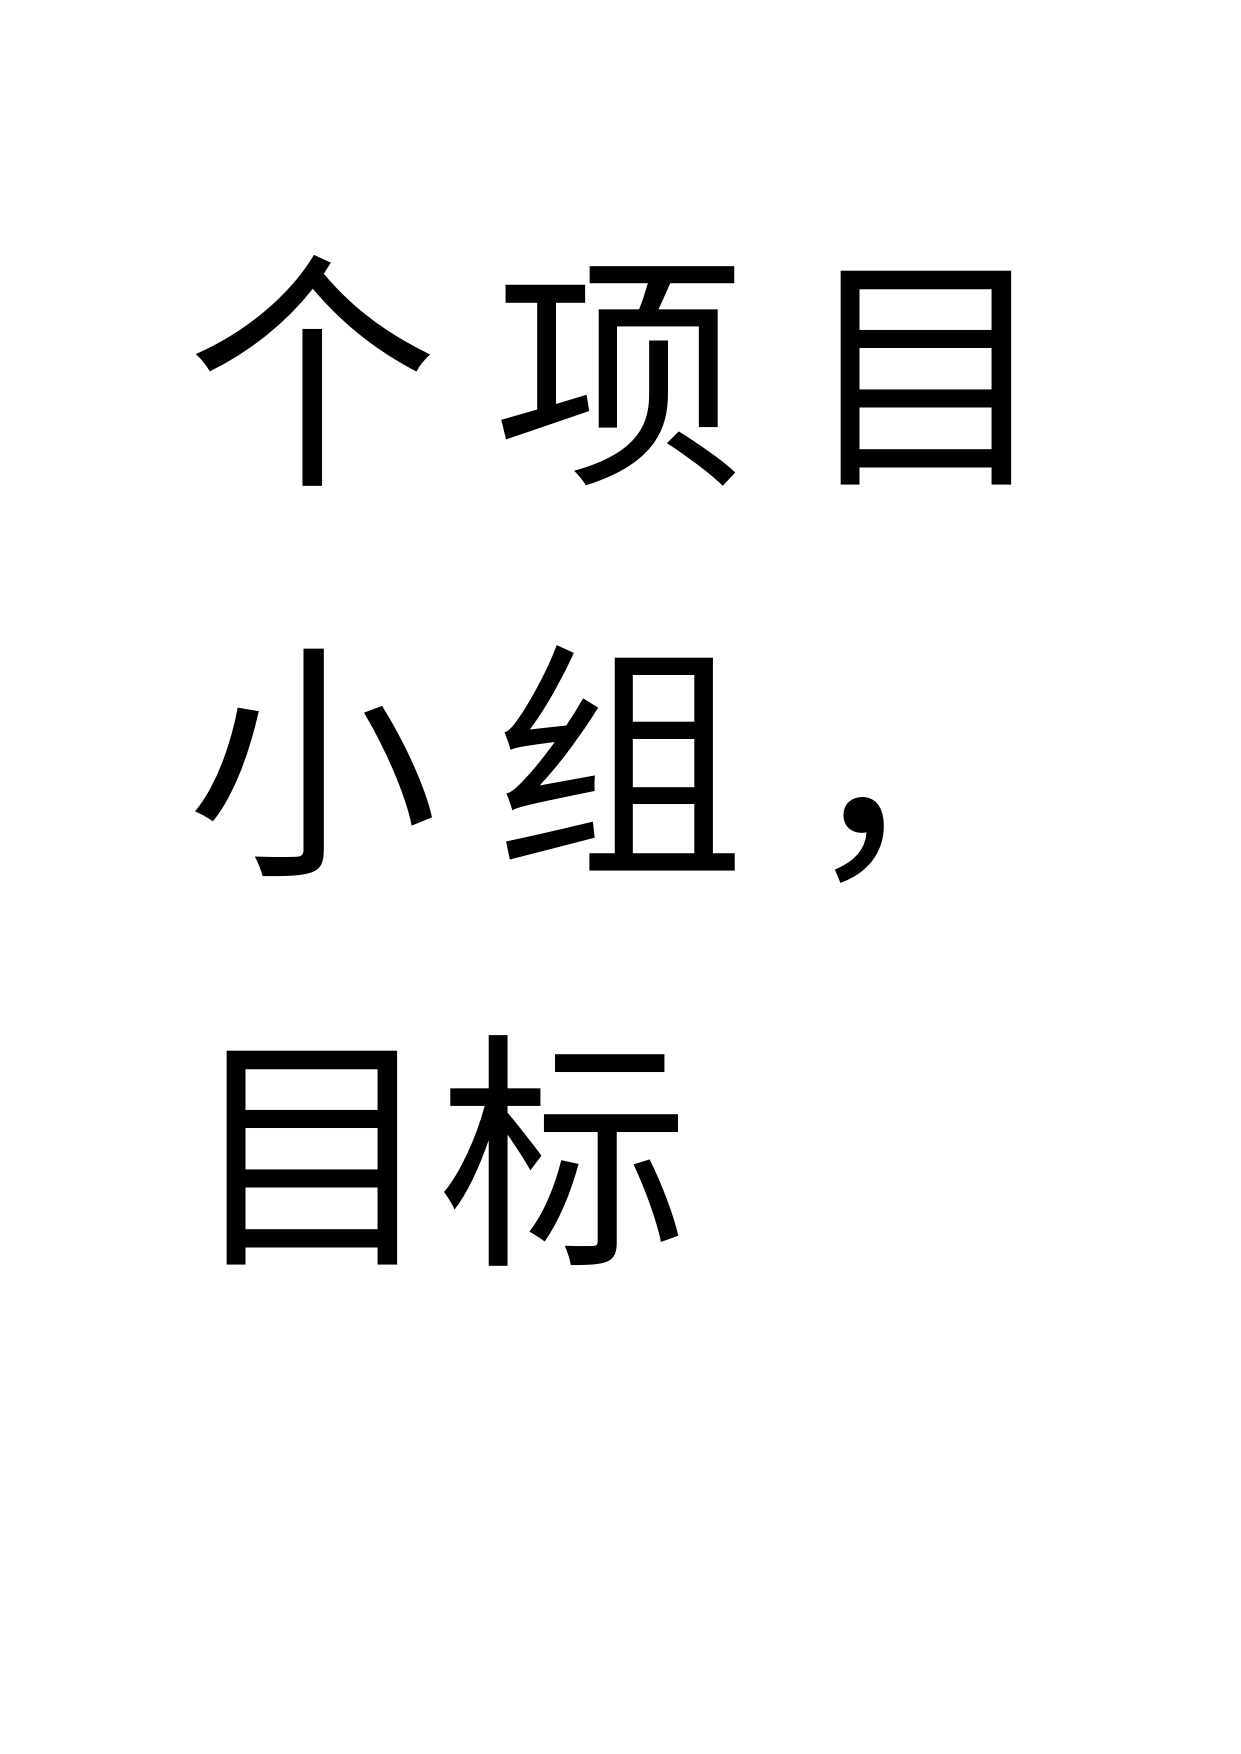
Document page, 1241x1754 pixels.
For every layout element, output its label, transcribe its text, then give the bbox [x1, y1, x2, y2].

text ，由于目标分散到各个项目小组，目标 [187, 162, 1053, 1332]
